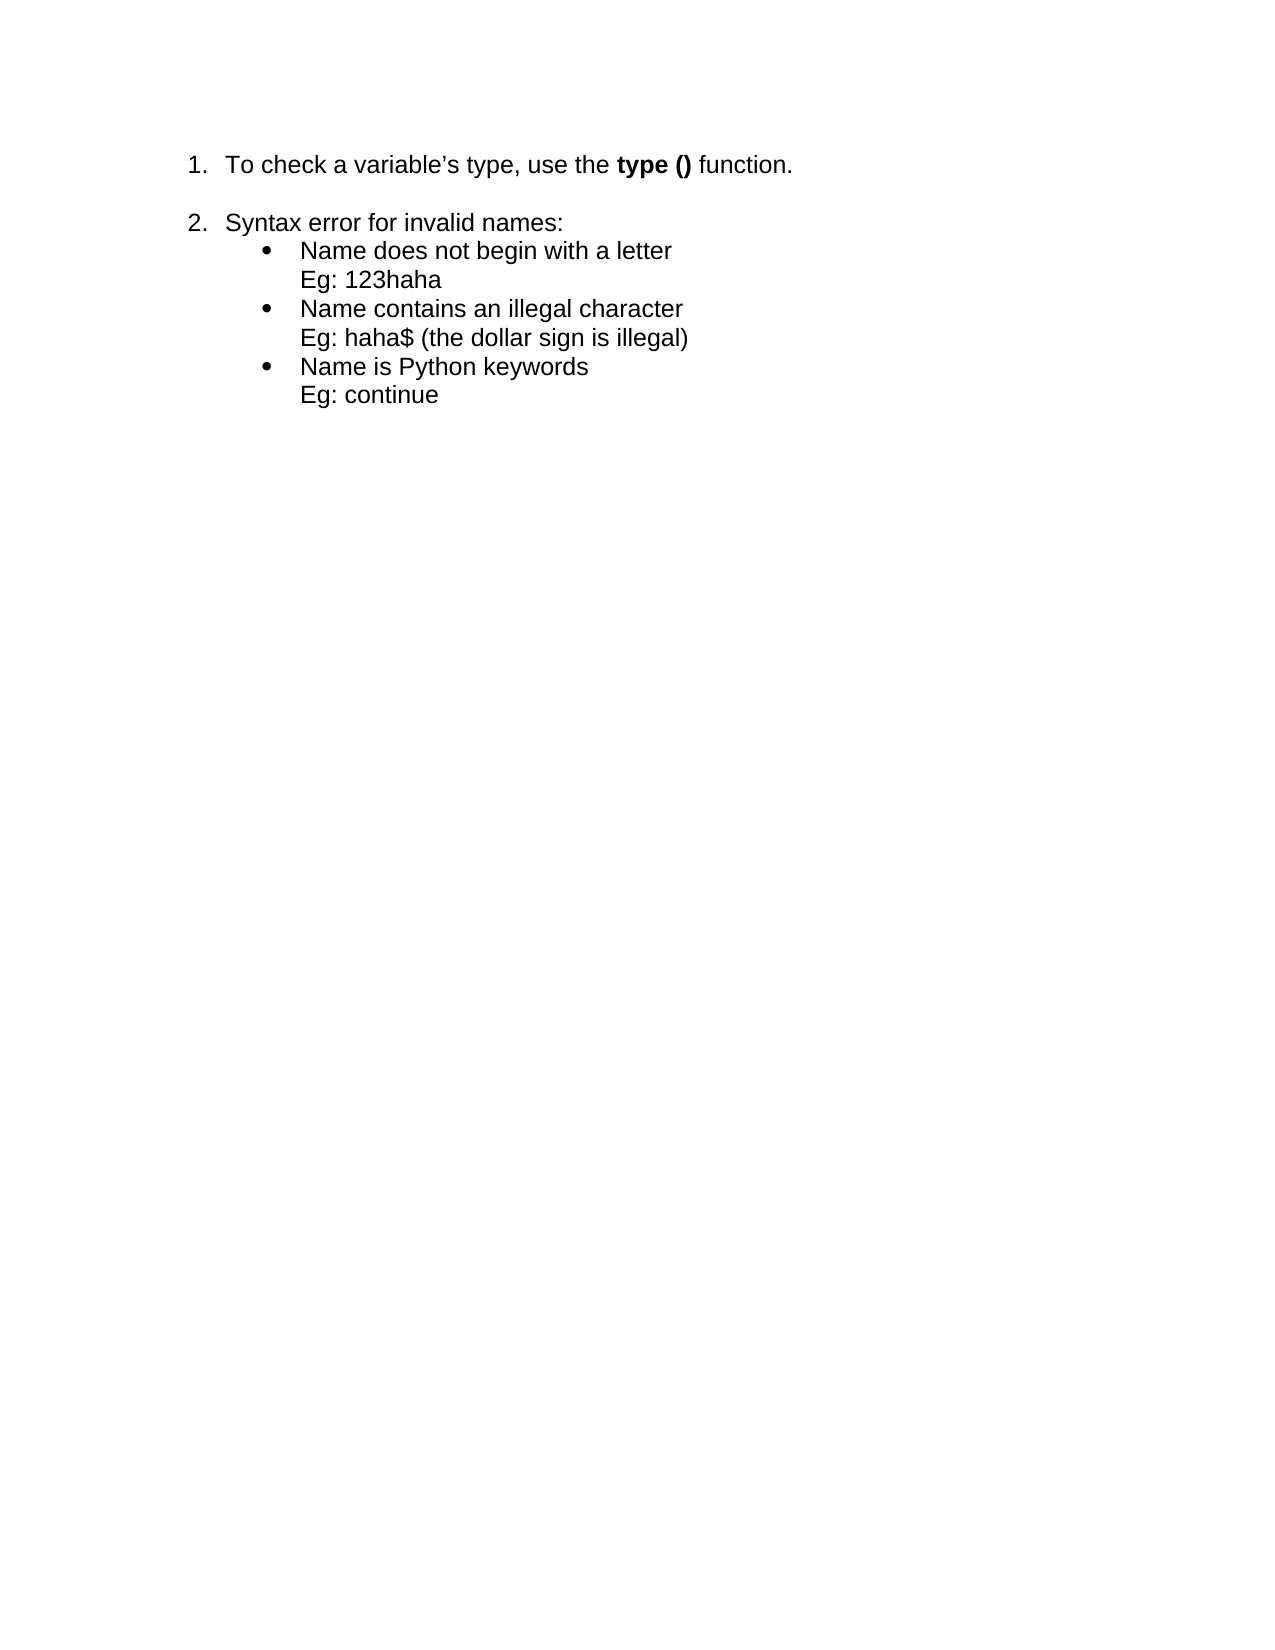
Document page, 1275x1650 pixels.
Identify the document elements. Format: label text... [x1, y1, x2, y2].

list Eg: haha$ (the dollar sign is illegal) [300, 323, 1125, 351]
list Name does not begin with a letter [262, 236, 1125, 265]
list Eg: continue [300, 380, 1125, 409]
list Name contains an illegal character [262, 294, 1125, 323]
list To check a variable’s type, use the type () function. [187, 150, 1125, 179]
list Name is Python keywords [262, 351, 1125, 380]
list Syntax error for invalid names: [187, 207, 1125, 236]
list Eg: 123haha [300, 265, 1125, 294]
